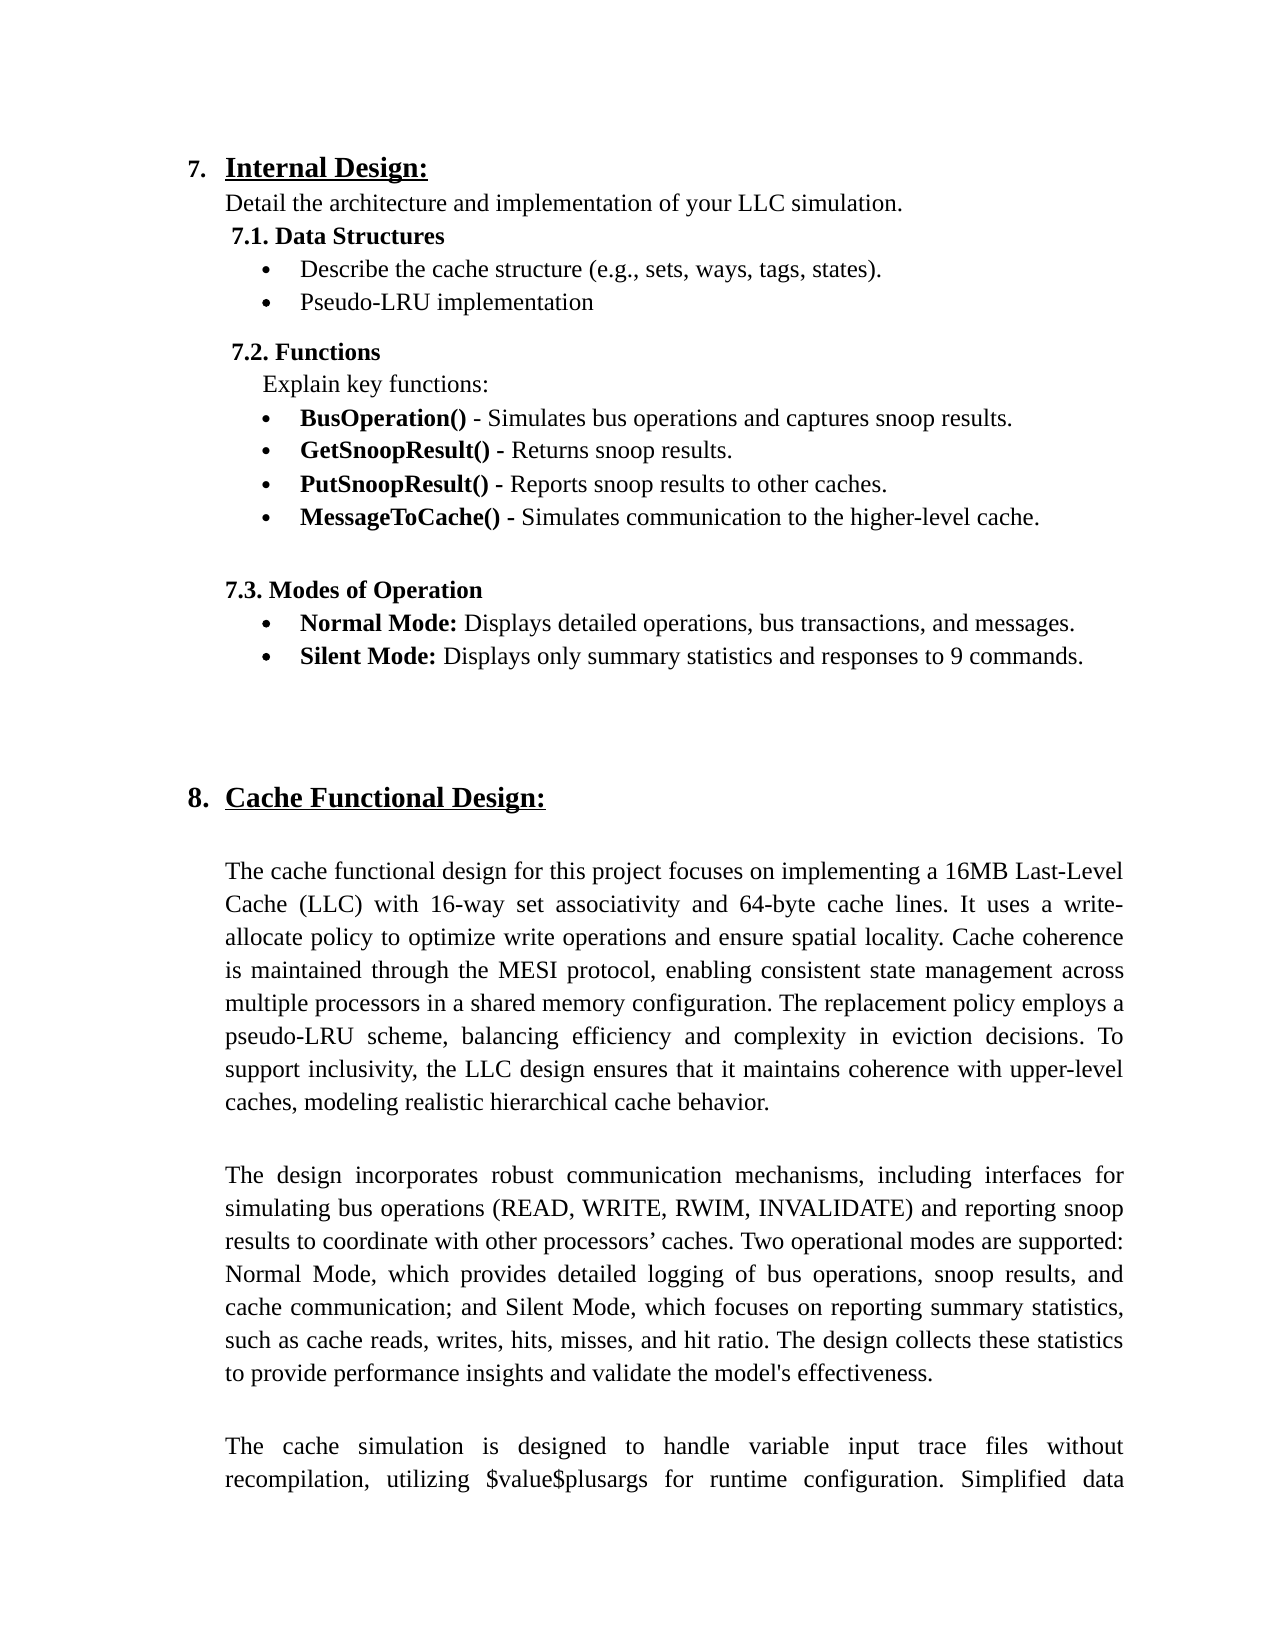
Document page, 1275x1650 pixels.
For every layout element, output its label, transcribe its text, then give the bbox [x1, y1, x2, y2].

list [225, 1431, 1125, 1493]
list MessageToCache() - Simulates communication to the higher-level cache. [262, 502, 1125, 569]
list 7.3. Modes of Operation [225, 575, 1125, 603]
list PutSnoopResult() - Reports snoop results to other caches. [262, 469, 1125, 497]
list Silent Mode: Displays only summary statistics and responses to 9 commands. [262, 641, 1125, 775]
list Cache Functional Design: [187, 780, 1125, 813]
list Explain key functions: [225, 369, 1125, 398]
list Normal Mode: Displays detailed operations, bus transactions, and messages. [262, 608, 1125, 636]
list BusOperation() - Simulates bus operations and captures snoop results. [262, 403, 1125, 431]
list Describe the cache structure (e.g., sets, ways, tags, states). [262, 254, 1125, 283]
list GetSnoopResult() - Returns snoop results. [262, 436, 1125, 464]
list The design incorporates robust communication mechanisms, including interfaces for simulating bus operations (READ, WRITE, RWIM, INVALIDATE) and reporting snoop results to coordinate with other processors’ caches. Two operational modes are supported: Normal Mode, which provides detailed logging of bus operations, snoop results, and cache communication; and Silent Mode, which focuses on reporting summary statistics, such as cache reads, writes, hits, misses, and hit ratio. The design collects these statistics to provide performance insights and validate the model's effectiveness. [225, 1160, 1125, 1426]
text 7.2. Functions [150, 337, 1125, 365]
list Internal Design: Detail the architecture and implementation of your LLC simulation. 7.1. Data Structures [187, 150, 1125, 249]
list The cache functional design for this project focuses on implementing a 16MB Last-Level Cache (LLC) with 16-way set associativity and 64-byte cache lines. It uses a write-allocate policy to optimize write operations and ensure spatial locality. Cache coherence is maintained through the MESI protocol, enabling consistent state management across multiple processors in a shared memory configuration. The replacement policy employs a pseudo-LRU scheme, balancing efficiency and complexity in eviction decisions. To support inclusivity, the LLC design ensures that it maintains coherence with upper-level caches, modeling realistic hierarchical cache behavior. [225, 818, 1125, 1155]
list Pseudo-LRU implementation [262, 287, 1125, 316]
